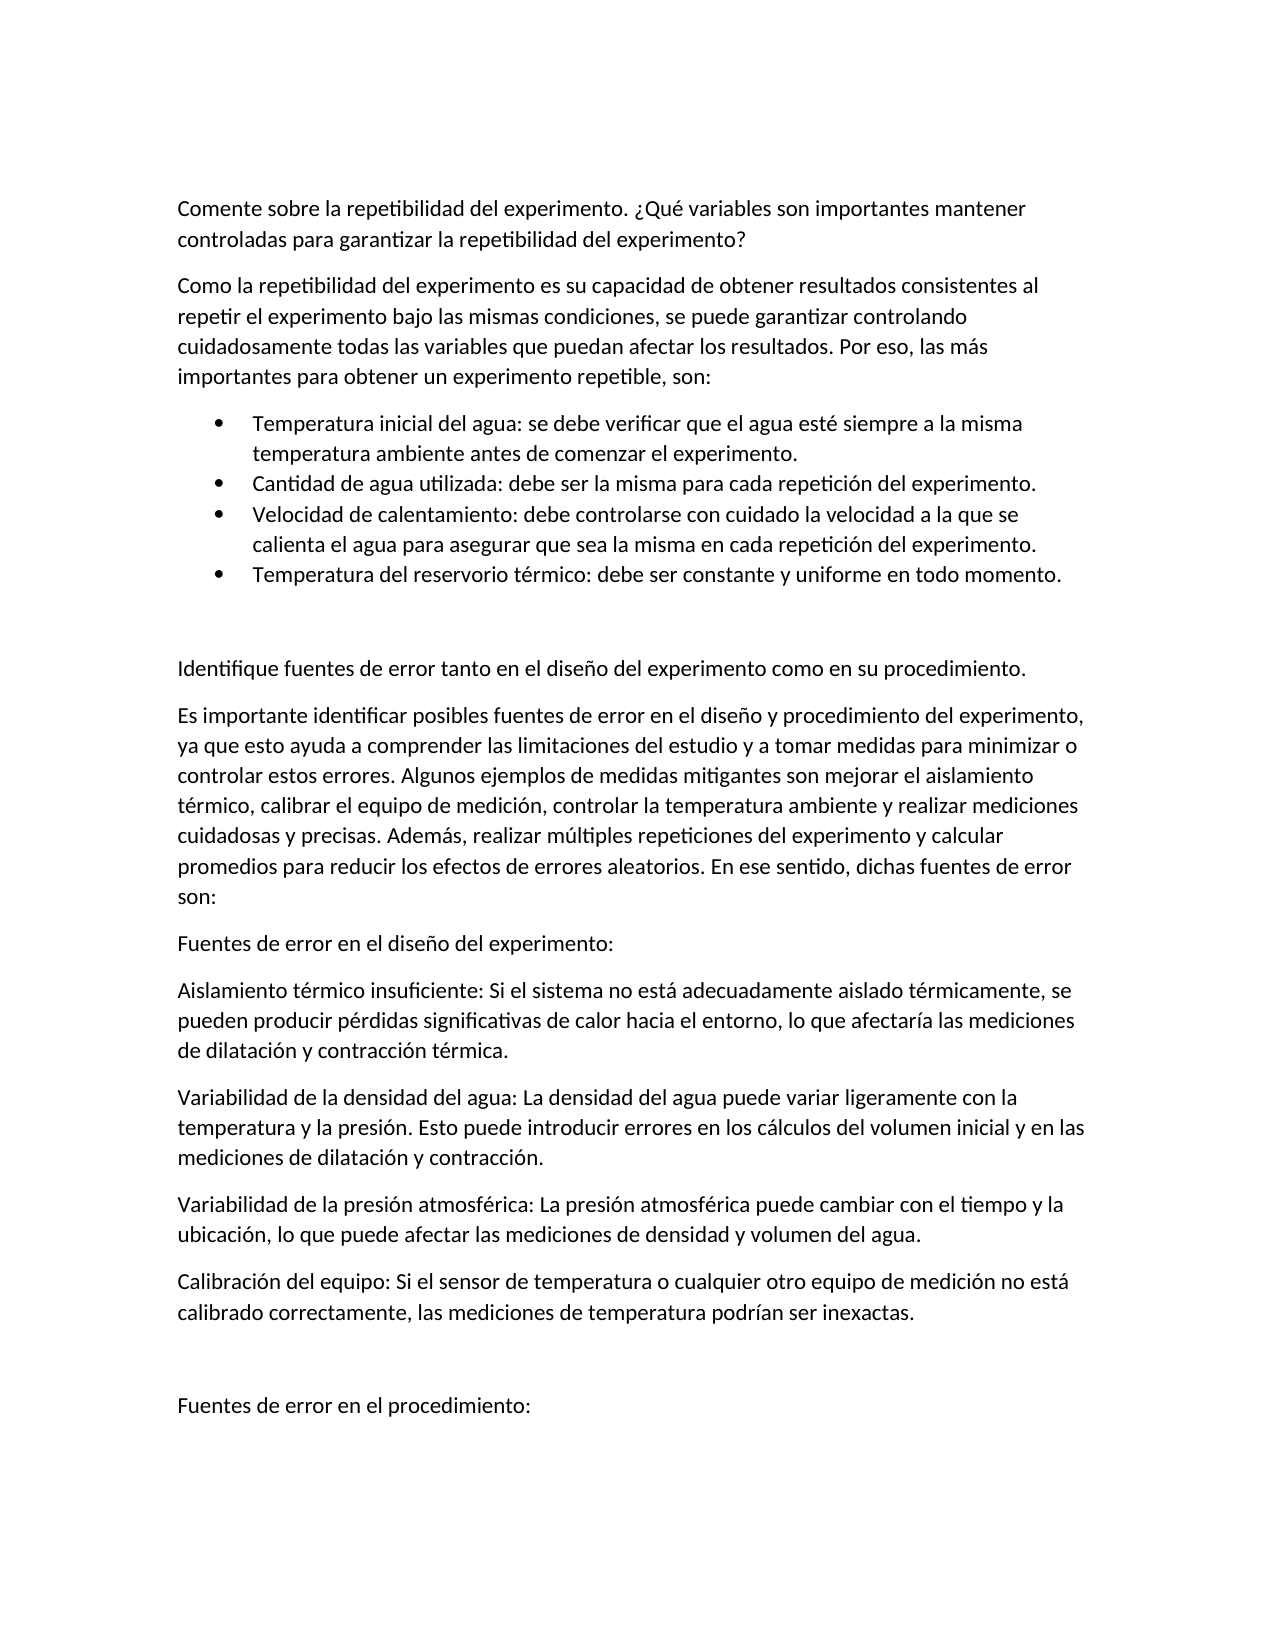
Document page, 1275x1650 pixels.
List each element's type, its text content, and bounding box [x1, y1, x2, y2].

text Fuentes de error en el diseño del experimento: [177, 929, 1098, 957]
list Temperatura inicial del agua: se debe verificar que el agua esté siempre a la misma temperatura ambiente antes de comenzar el experimento. [215, 409, 1098, 467]
text Fuentes de error en el procedimiento: [177, 1391, 1098, 1419]
text Como la repetibilidad del experimento es su capacidad de obtener resultados consistentes al repetir el experimento bajo las mismas condiciones, se puede garantizar controlando cuidadosamente todas las variables que puedan afectar los resultados. Por eso, las más importantes para obtener un experimento repetible, son: [177, 272, 1098, 390]
list Cantidad de agua utilizada: debe ser la misma para cada repetición del experimento. [215, 469, 1098, 497]
text Calibración del equipo: Si el sensor de temperatura o cualquier otro equipo de medición no está calibrado correctamente, las mediciones de temperatura podrían ser inexactas. [177, 1267, 1098, 1326]
text Variabilidad de la presión atmosférica: La presión atmosférica puede cambiar con el tiempo y la ubicación, lo que puede afectar las mediciones de densidad y volumen del agua. [177, 1190, 1098, 1248]
text Comente sobre la repetibilidad del experimento. ¿Qué variables son importantes mantener controladas para garantizar la repetibilidad del experimento? [177, 194, 1098, 253]
list Velocidad de calentamiento: debe controlarse con cuidado la velocidad a la que se calienta el agua para asegurar que sea la misma en cada repetición del experimento. [215, 500, 1098, 558]
text Es importante identificar posibles fuentes de error en el diseño y procedimiento del experimento, ya que esto ayuda a comprender las limitaciones del estudio y a tomar medidas para minimizar o controlar estos errores. Algunos ejemplos de medidas mitigantes son mejorar el aislamiento térmico, calibrar el equipo de medición, controlar la temperatura ambiente y realizar mediciones cuidadosas y precisas. Además, realizar múltiples repeticiones del experimento y calcular promedios para reducir los efectos de errores aleatorios. En ese sentido, dichas fuentes de error son: [177, 701, 1098, 910]
text Identifique fuentes de error tanto en el diseño del experimento como en su procedimiento. [177, 654, 1098, 682]
text Aislamiento térmico insuficiente: Si el sistema no está adecuadamente aislado térmicamente, se pueden producir pérdidas significativas de calor hacia el entorno, lo que afectaría las mediciones de dilatación y contracción térmica. [177, 976, 1098, 1064]
list Temperatura del reservorio térmico: debe ser constante y uniforme en todo momento. [215, 560, 1098, 588]
text Variabilidad de la densidad del agua: La densidad del agua puede variar ligeramente con la temperatura y la presión. Esto puede introducir errores en los cálculos del volumen inicial y en las mediciones de dilatación y contracción. [177, 1083, 1098, 1171]
